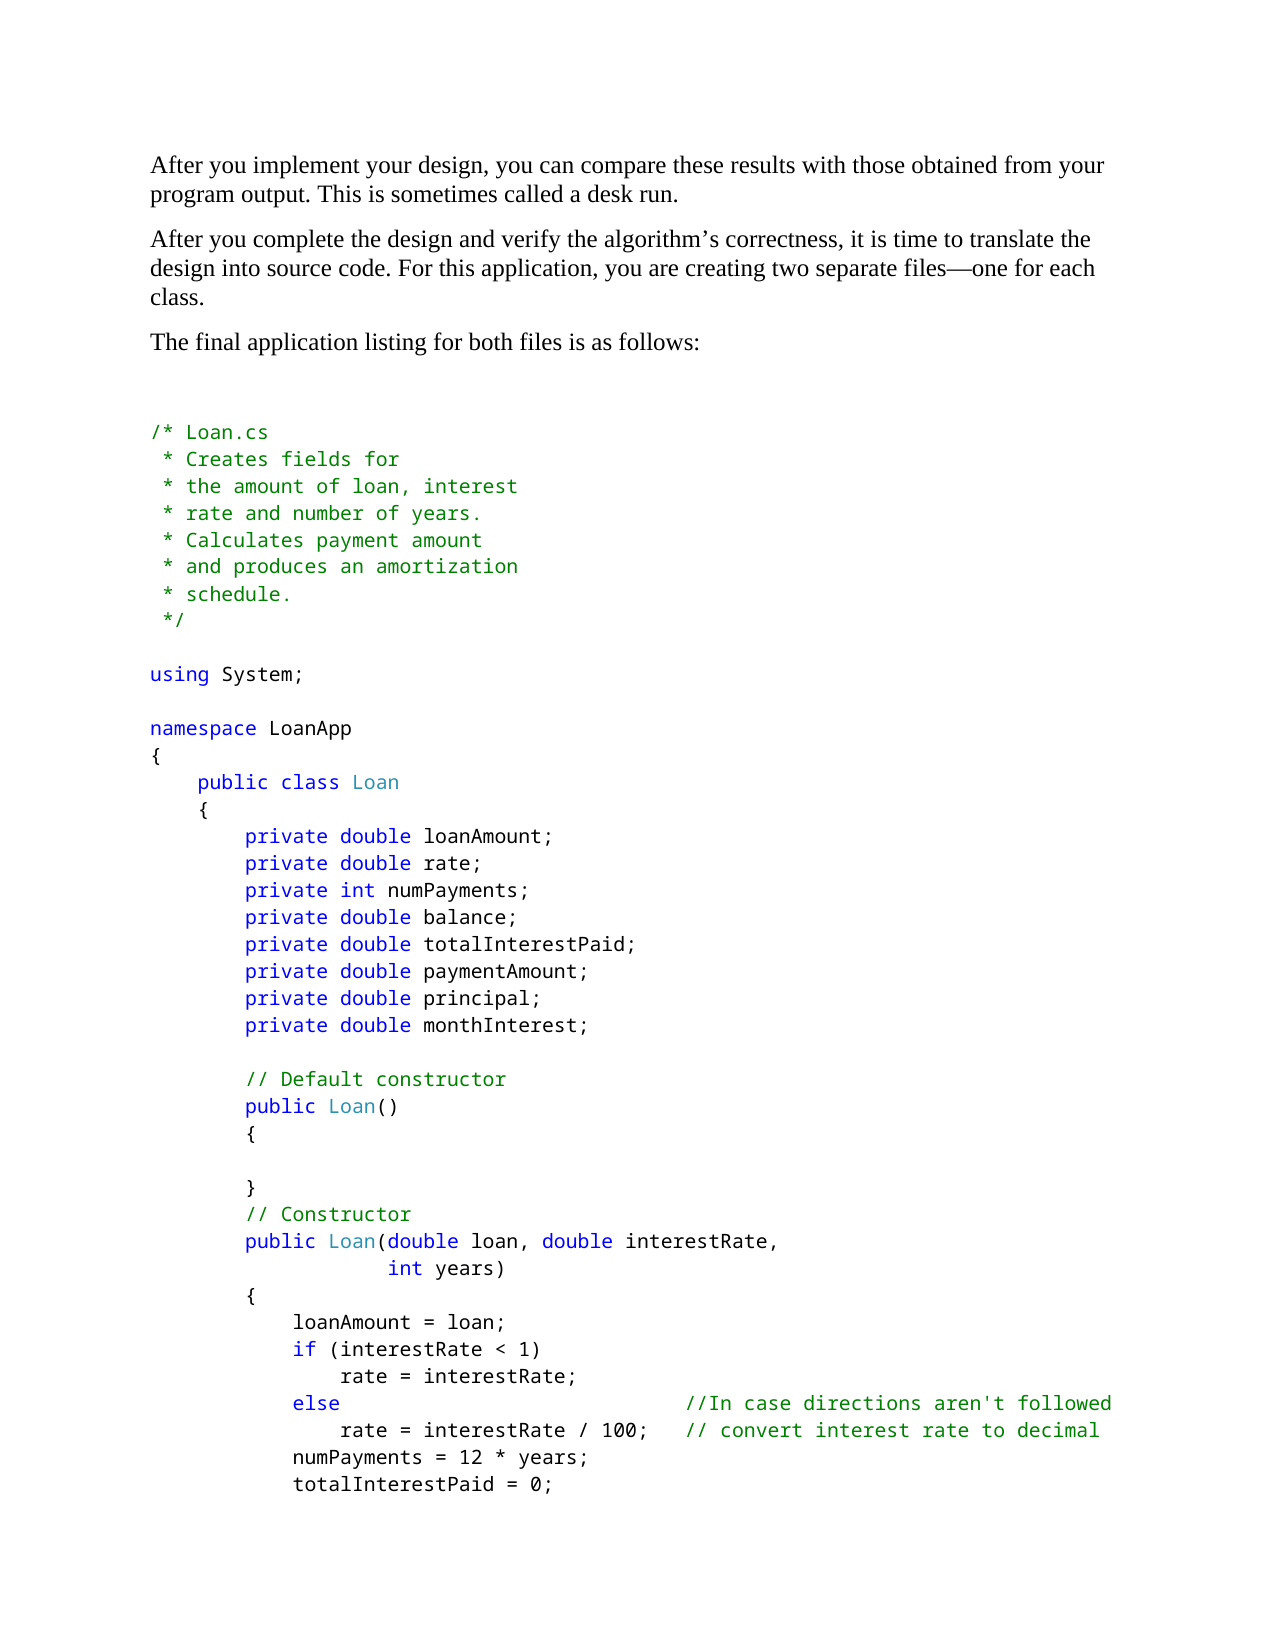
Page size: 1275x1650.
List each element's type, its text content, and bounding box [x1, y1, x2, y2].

text rate = interestRate; [150, 1362, 1125, 1389]
text The final application listing for both files is as follows: [150, 327, 1125, 356]
text private double principal; [150, 984, 1125, 1011]
text /* Loan.cs [150, 418, 1125, 445]
text namespace LoanApp [150, 715, 1125, 742]
text public class Loan [150, 769, 1125, 796]
text */ [150, 607, 1125, 634]
text { [150, 1119, 1125, 1146]
text loanAmount = loan; [150, 1308, 1125, 1335]
text private int numPayments; [150, 877, 1125, 903]
text { [150, 1281, 1125, 1308]
text After you implement your design, you can compare these results with those obtained from your program output. This is sometimes called a desk run. [150, 150, 1125, 207]
text { [150, 742, 1125, 769]
text public Loan() [150, 1092, 1125, 1119]
text { [150, 796, 1125, 823]
text After you complete the design and verify the algorithm’s correctness, it is time to translate the design into source code. For this application, you are creating two separate files—one for each class. [150, 224, 1125, 310]
text private double rate; [150, 849, 1125, 877]
text private double monthInterest; [150, 1011, 1125, 1038]
text * Calculates payment amount [150, 526, 1125, 553]
text private double balance; [150, 903, 1125, 931]
text private double paymentAmount; [150, 957, 1125, 984]
text private double loanAmount; [150, 823, 1125, 849]
text // Constructor [150, 1200, 1125, 1227]
text * the amount of loan, interest [150, 472, 1125, 499]
text rate = interestRate / 100; // convert interest rate to decimal [150, 1416, 1125, 1443]
text numPayments = 12 * years; [150, 1443, 1125, 1470]
text public Loan(double loan, double interestRate, [150, 1227, 1125, 1254]
text int years) [150, 1254, 1125, 1281]
text // Default constructor [150, 1065, 1125, 1092]
text if (interestRate < 1) [150, 1335, 1125, 1362]
text * schedule. [150, 580, 1125, 607]
text } [150, 1173, 1125, 1200]
text private double totalInterestPaid; [150, 931, 1125, 957]
text else //In case directions aren't followed [150, 1389, 1125, 1416]
text * rate and number of years. [150, 499, 1125, 526]
text totalInterestPaid = 0; [150, 1470, 1125, 1497]
text using System; [150, 661, 1125, 688]
text * and produces an amortization [150, 553, 1125, 580]
text * Creates fields for [150, 445, 1125, 472]
